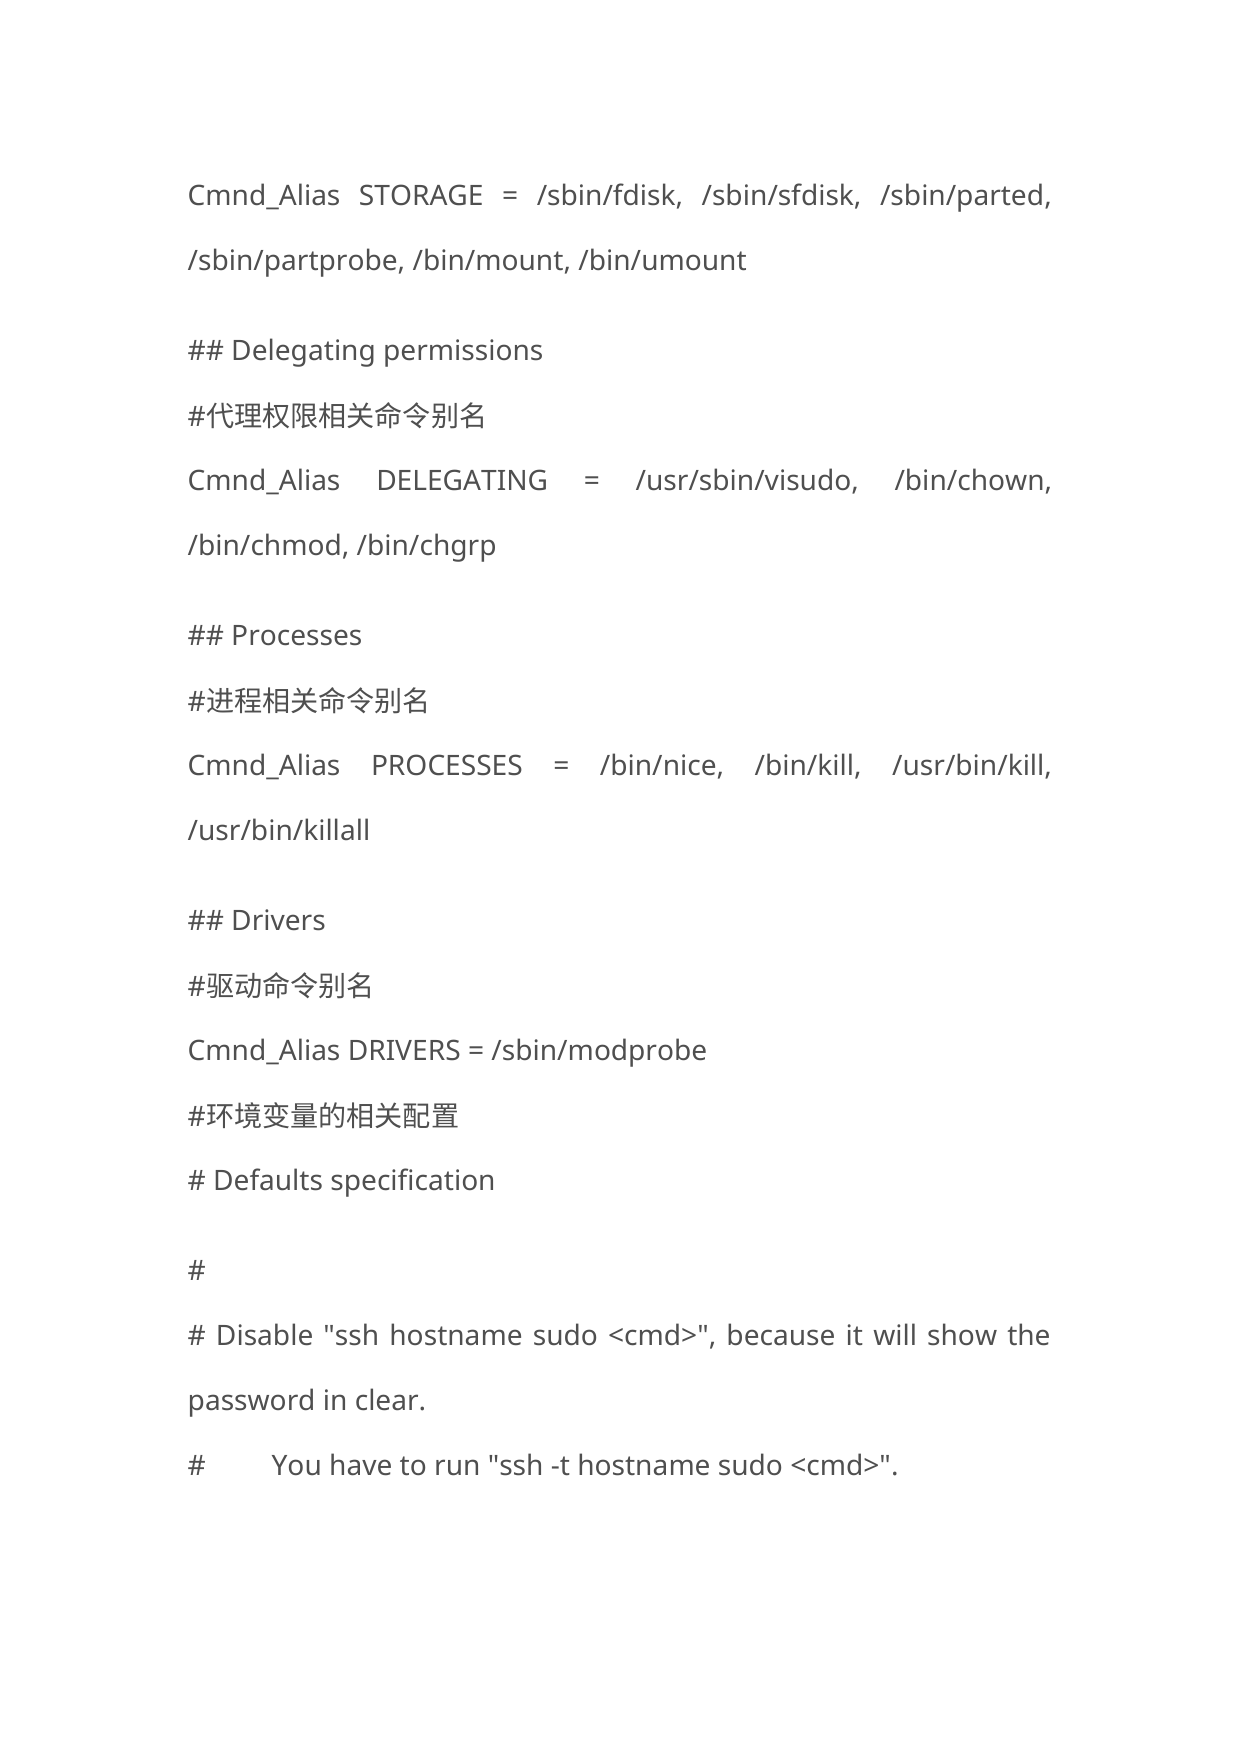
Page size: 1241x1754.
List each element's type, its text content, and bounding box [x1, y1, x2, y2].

text ## Drivers #驱动命令别名 Cmnd_Alias DRIVERS = /sbin/modprobe #环境变量的相关配置 # Defaults specification [187, 887, 1053, 1212]
text ## Delegating permissions #代理权限相关命令别名 Cmnd_Alias DELEGATING = /usr/sbin/visudo, /bin/chown, /bin/chmod, /bin/chgrp [187, 317, 1053, 577]
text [187, 1237, 1053, 1497]
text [187, 162, 1053, 292]
text ## Processes #进程相关命令别名 Cmnd_Alias PROCESSES = /bin/nice, /bin/kill, /usr/bin/kill, /usr/bin/killall [187, 602, 1053, 862]
